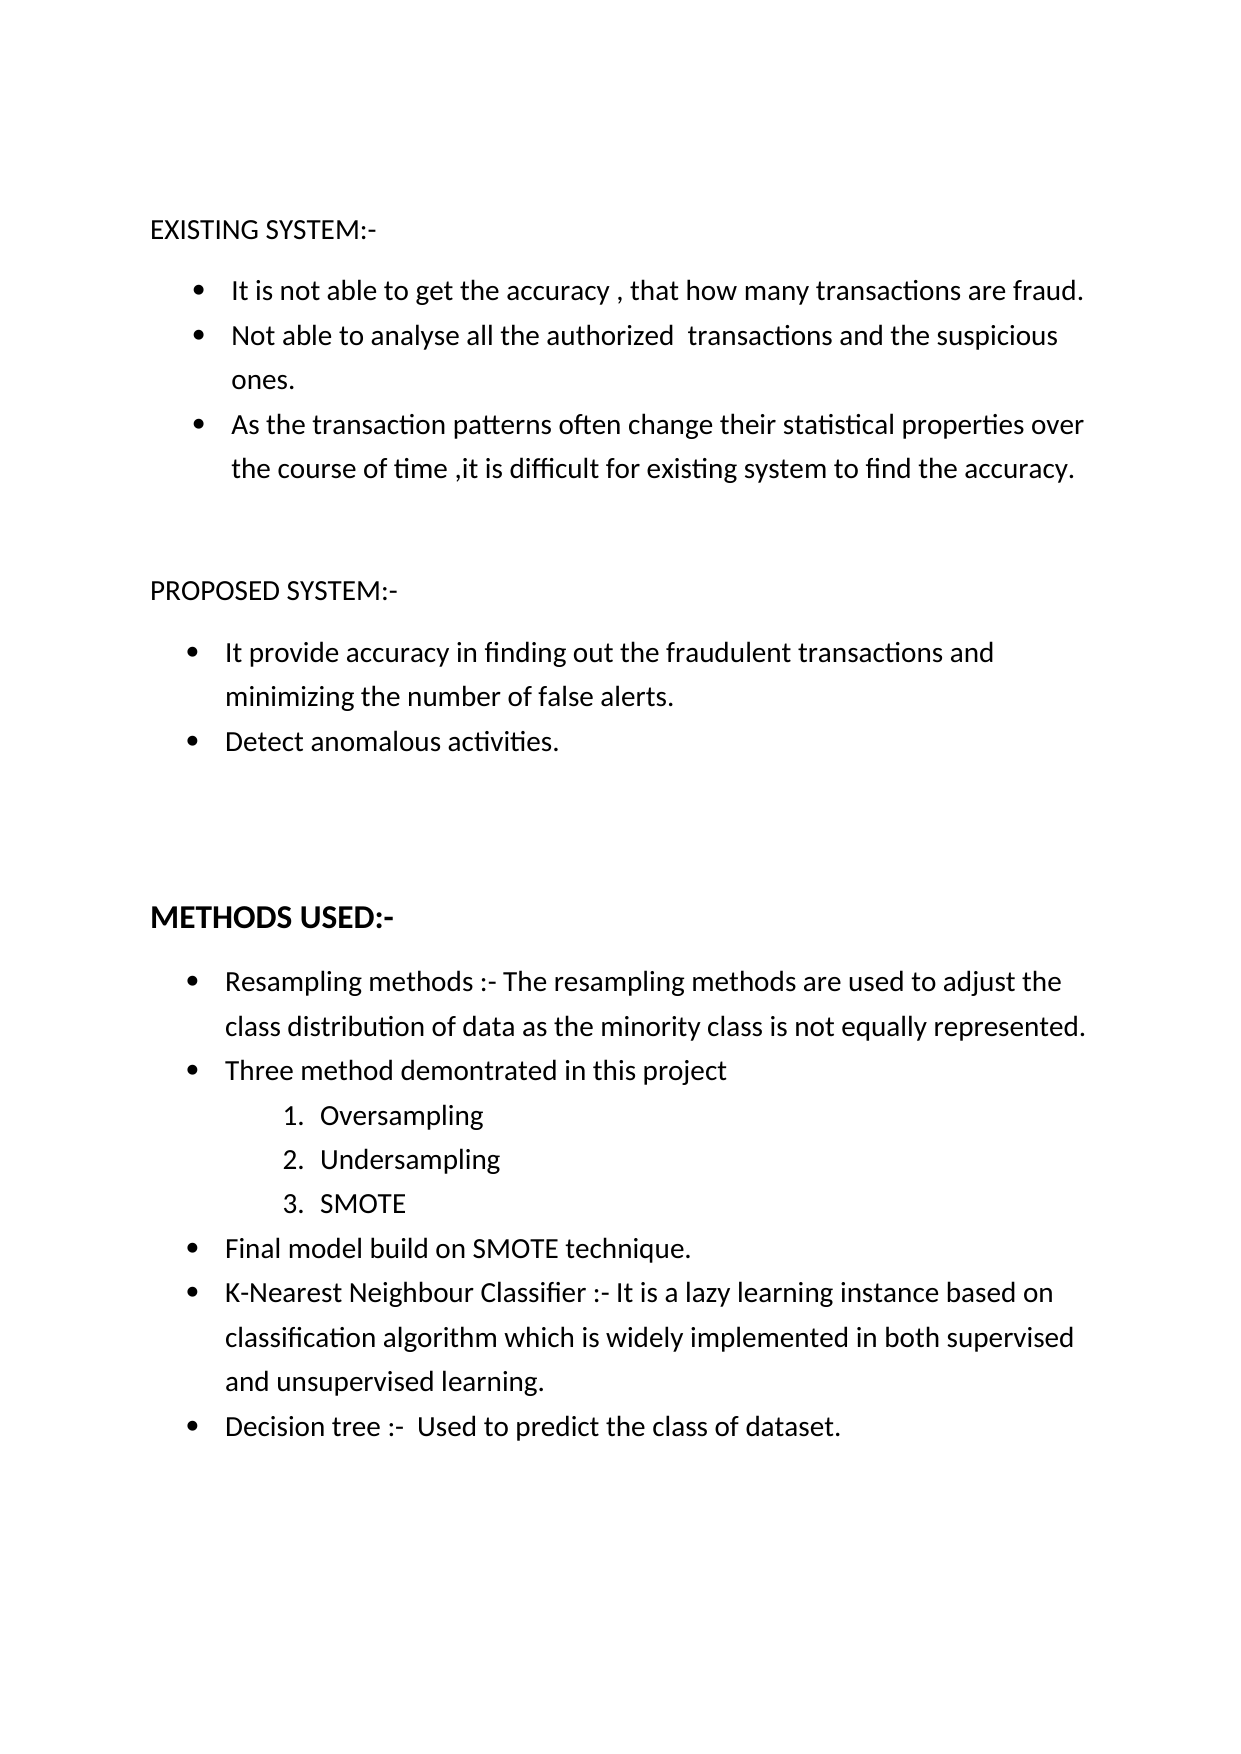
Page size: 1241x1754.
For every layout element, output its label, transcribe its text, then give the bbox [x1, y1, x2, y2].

text METHODS USED:- [150, 896, 1090, 936]
list Oversampling [282, 1097, 1090, 1132]
list As the transaction patterns often change their statistical properties over the course of time ,it is difficult for existing system to find the accuracy. [194, 406, 1090, 486]
list It provide accuracy in finding out the fraudulent transactions and minimizing the number of false alerts. [187, 634, 1090, 714]
list Resampling methods :- The resampling methods are used to adjust the class distribution of data as the minority class is not equally represented. [187, 963, 1090, 1043]
list Three method demontrated in this project [187, 1052, 1090, 1088]
list Detect anomalous activities. [187, 723, 1090, 758]
text EXISTING SYSTEM:- [150, 211, 1090, 247]
list Undersampling [282, 1141, 1090, 1177]
list Decision tree :- Used to predict the class of dataset. [187, 1408, 1090, 1444]
list It is not able to get the accuracy , that how many transactions are fraud. [194, 272, 1090, 308]
list Final model build on SMOTE technique. [187, 1230, 1090, 1266]
list Not able to analyse all the authorized transactions and the suspicious ones. [194, 317, 1090, 397]
list SMOTE [282, 1186, 1090, 1221]
text PROPOSED SYSTEM:- [150, 572, 1090, 608]
list K-Nearest Neighbour Classifier :- It is a lazy learning instance based on classification algorithm which is widely implemented in both supervised and unsupervised learning. [187, 1274, 1090, 1399]
